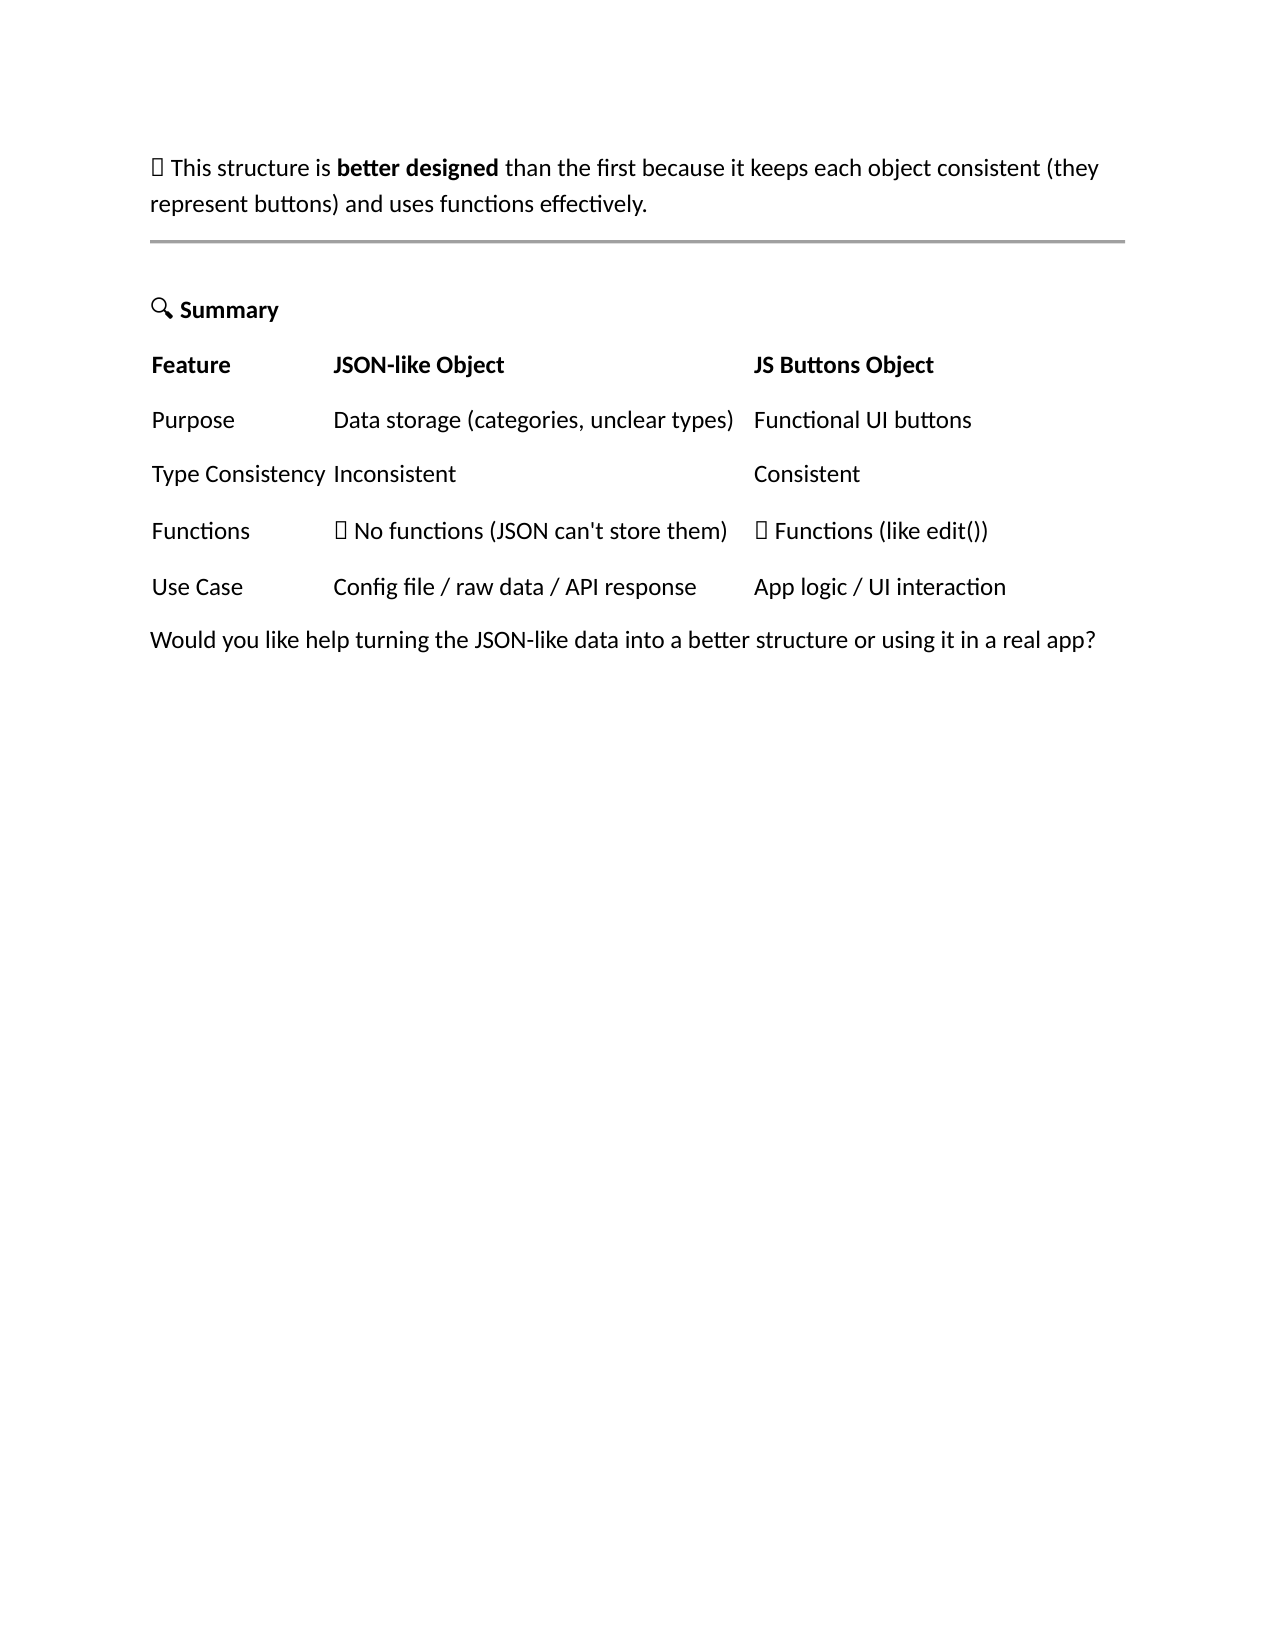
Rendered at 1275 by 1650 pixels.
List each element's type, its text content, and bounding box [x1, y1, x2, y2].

table_cell Use Case [150, 570, 332, 624]
table_cell App logic / UI interaction [752, 570, 1014, 624]
table_cell ✅ Functions (like edit()) [752, 511, 1014, 569]
table_cell Purpose [150, 402, 332, 457]
table_cell Config file / raw data / API response [332, 570, 752, 624]
text Would you like help turning the JSON-like data into a better structure or using it in a real app? [150, 624, 1125, 655]
table_header Feature [150, 348, 332, 402]
text ✅ This structure is better designed than the first because it keeps each object consistent (they represent buttons) and uses functions effectively. [150, 150, 1125, 219]
table_cell Functional UI buttons [752, 402, 1014, 457]
table_cell Functions [150, 511, 332, 569]
table_header JS Buttons Object [752, 348, 1014, 402]
table_cell Type Consistency [150, 457, 332, 511]
table_header JSON-like Object [332, 348, 752, 402]
table_cell ❌ No functions (JSON can't store them) [332, 511, 752, 569]
table_cell Data storage (categories, unclear types) [332, 402, 752, 457]
table_cell Inconsistent [332, 457, 752, 511]
table_cell Consistent [752, 457, 1014, 511]
text 🔍 Summary [150, 292, 1125, 326]
